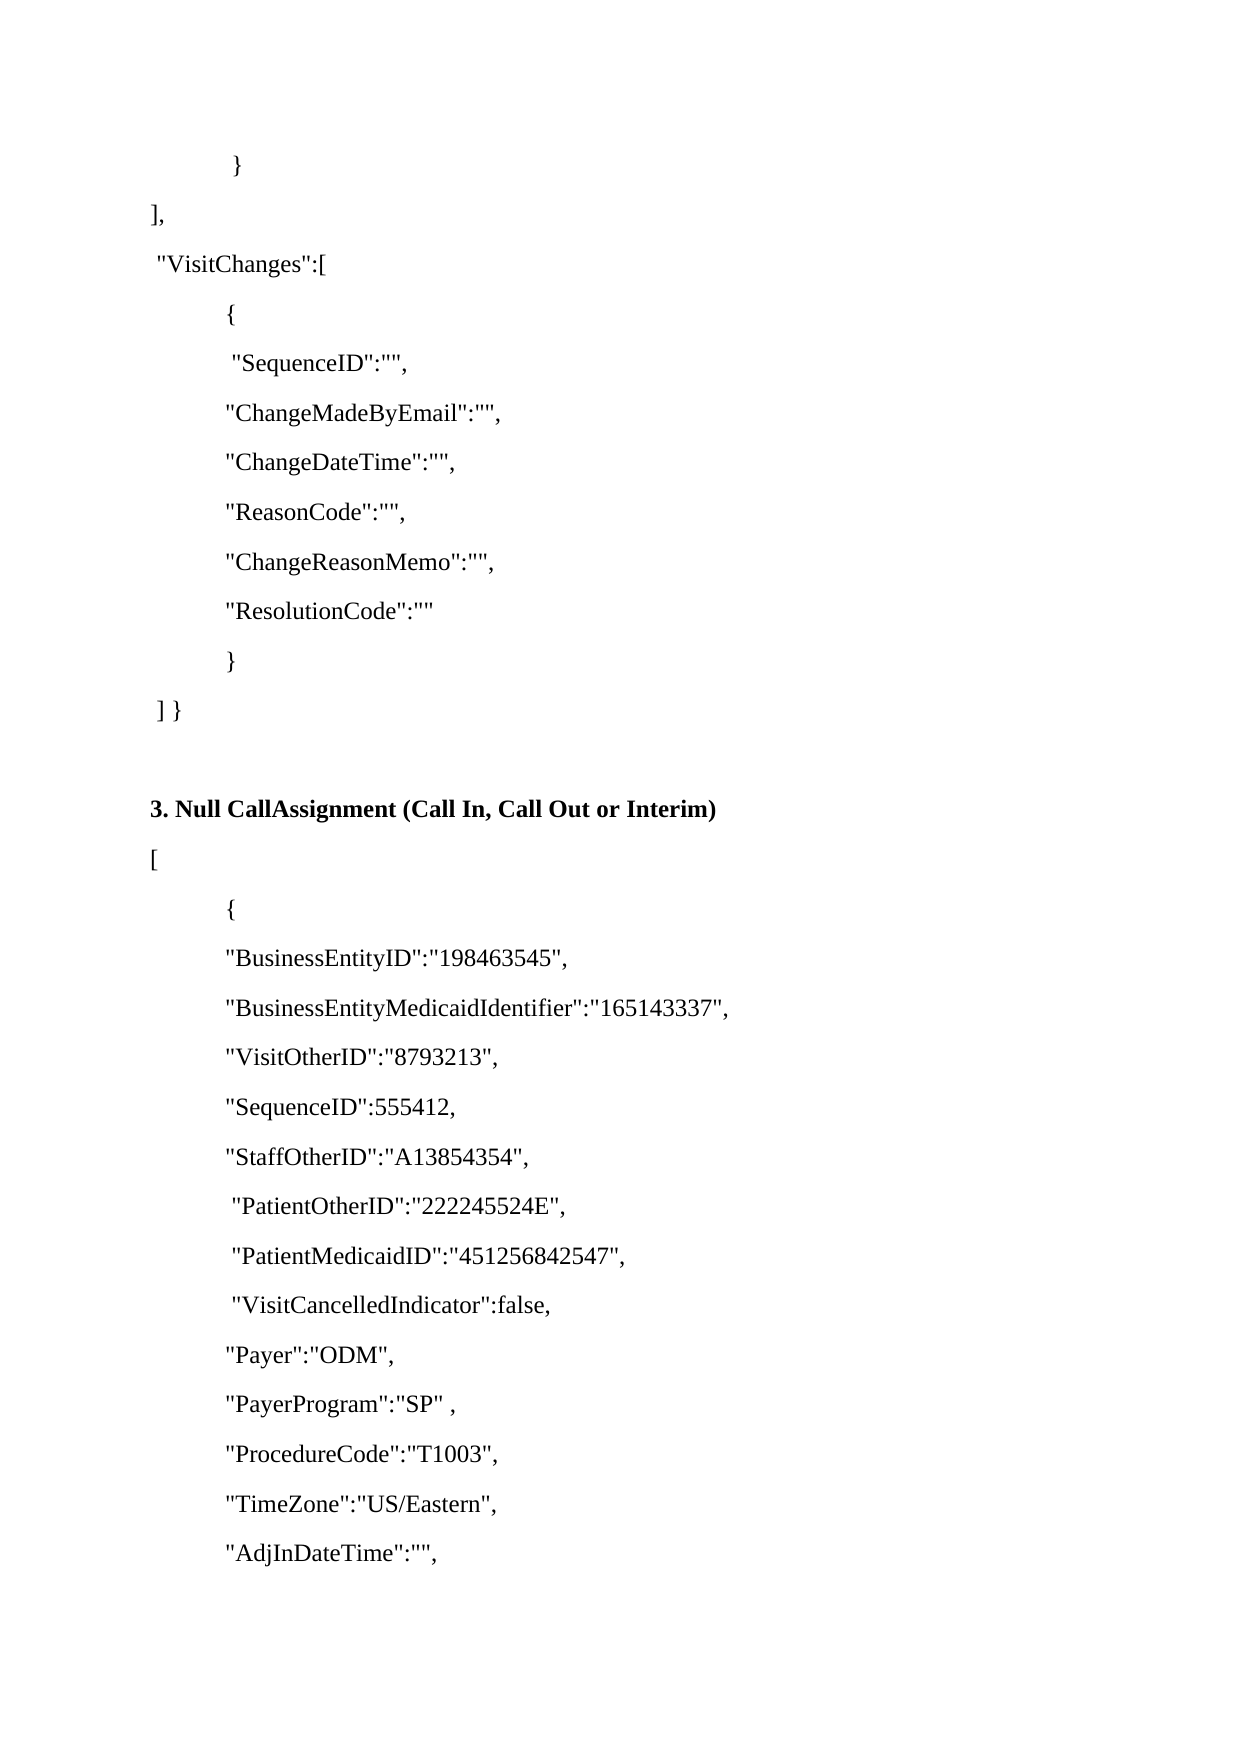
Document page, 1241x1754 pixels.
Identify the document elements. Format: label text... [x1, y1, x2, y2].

text "ResolutionCode":"" [225, 596, 1090, 625]
text "VisitCancelledIndicator":false, [225, 1290, 1090, 1319]
text [ [150, 844, 1090, 873]
text "PatientOtherID":"222245524E", [225, 1191, 1090, 1220]
text "BusinessEntityID":"198463545", [225, 943, 1090, 972]
text { [150, 894, 1090, 922]
text "ChangeDateTime":"", [225, 447, 1090, 476]
text "SequenceID":555412, [225, 1092, 1090, 1121]
text "PatientMedicaidID":"451256842547", [225, 1241, 1090, 1269]
text "TimeZone":"US/Eastern", [225, 1489, 1090, 1517]
text "VisitChanges":[ [150, 249, 1090, 278]
text "VisitOtherID":"8793213", [225, 1042, 1090, 1071]
text "ChangeReasonMemo":"", [225, 547, 1090, 575]
text "ReasonCode":"", [225, 497, 1090, 526]
text "BusinessEntityMedicaidIdentifier":"165143337", [225, 993, 1090, 1022]
text ] } [150, 695, 1090, 724]
text ], [150, 199, 1090, 228]
text "Payer":"ODM", [225, 1340, 1090, 1369]
text "StaffOtherID":"A13854354", [225, 1142, 1090, 1170]
text } [150, 150, 1090, 179]
text "SequenceID":"", [225, 348, 1090, 377]
text "ProcedureCode":"T1003", [225, 1439, 1090, 1468]
text "AdjInDateTime":"", [225, 1538, 1090, 1567]
text { [150, 299, 1090, 327]
text "ChangeMadeByEmail":"", [225, 398, 1090, 427]
text "PayerProgram":"SP" , [225, 1389, 1090, 1418]
text 3. Null CallAssignment (Call In, Call Out or Interim) [150, 794, 1090, 823]
text } [225, 646, 1090, 674]
